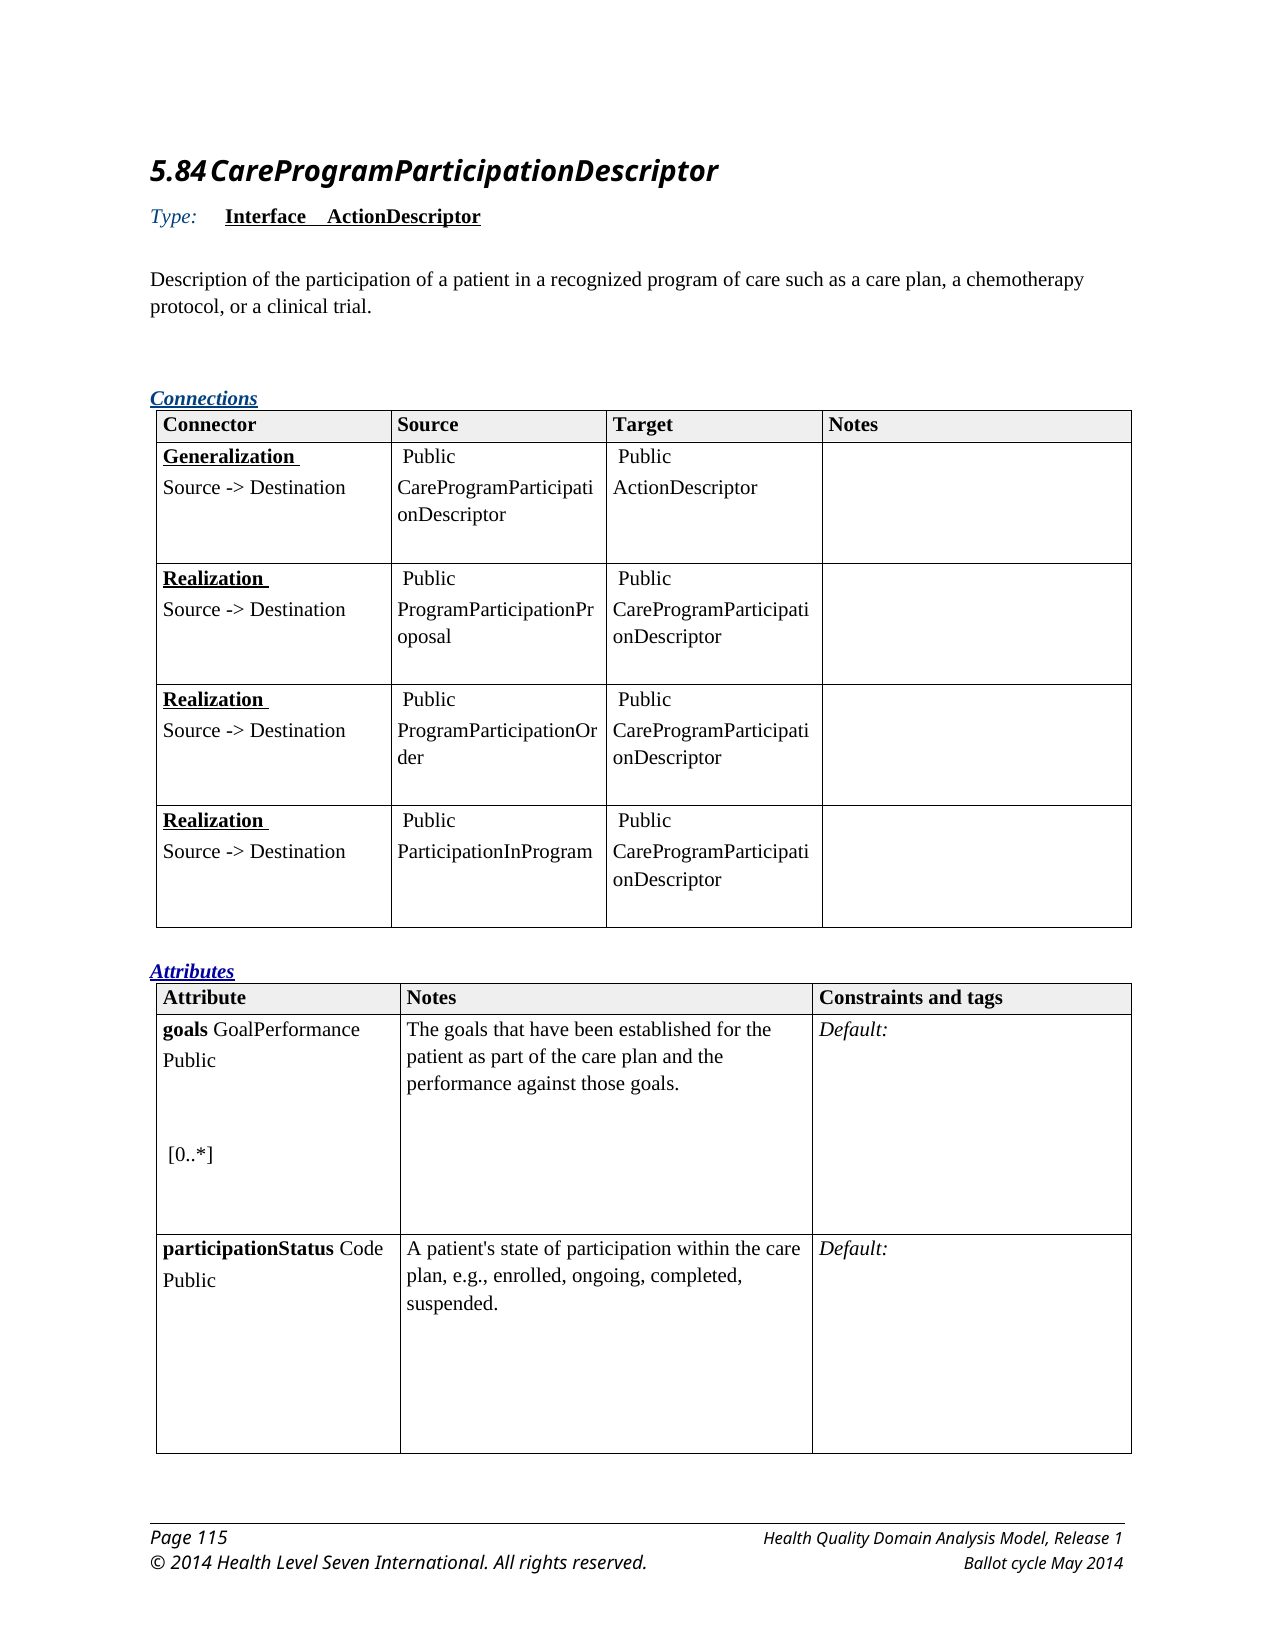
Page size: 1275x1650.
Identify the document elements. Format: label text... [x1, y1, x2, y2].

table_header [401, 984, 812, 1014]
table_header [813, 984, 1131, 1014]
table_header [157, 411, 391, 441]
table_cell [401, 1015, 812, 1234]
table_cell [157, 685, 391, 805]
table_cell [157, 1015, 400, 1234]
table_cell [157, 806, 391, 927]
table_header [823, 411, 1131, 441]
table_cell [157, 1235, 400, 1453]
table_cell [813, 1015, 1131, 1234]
text Description of the participation of a patient in a recognized program of care such as a care plan, a chemotherapy protocol, or a clinical trial. [150, 265, 1125, 319]
list Connections [150, 386, 1125, 409]
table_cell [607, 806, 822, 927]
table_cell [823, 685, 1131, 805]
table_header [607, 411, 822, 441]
subtitle CareProgramParticipationDescriptor [150, 150, 1125, 190]
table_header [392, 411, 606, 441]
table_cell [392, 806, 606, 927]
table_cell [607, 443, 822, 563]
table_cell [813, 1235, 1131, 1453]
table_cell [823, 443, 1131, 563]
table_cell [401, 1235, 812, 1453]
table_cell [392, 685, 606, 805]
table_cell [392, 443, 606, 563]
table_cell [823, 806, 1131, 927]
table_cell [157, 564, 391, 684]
text Type: Interface ActionDescriptor [150, 202, 1125, 229]
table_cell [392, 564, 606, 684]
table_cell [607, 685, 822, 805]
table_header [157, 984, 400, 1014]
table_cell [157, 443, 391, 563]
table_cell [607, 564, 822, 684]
list Attributes [150, 958, 1125, 983]
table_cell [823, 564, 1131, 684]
